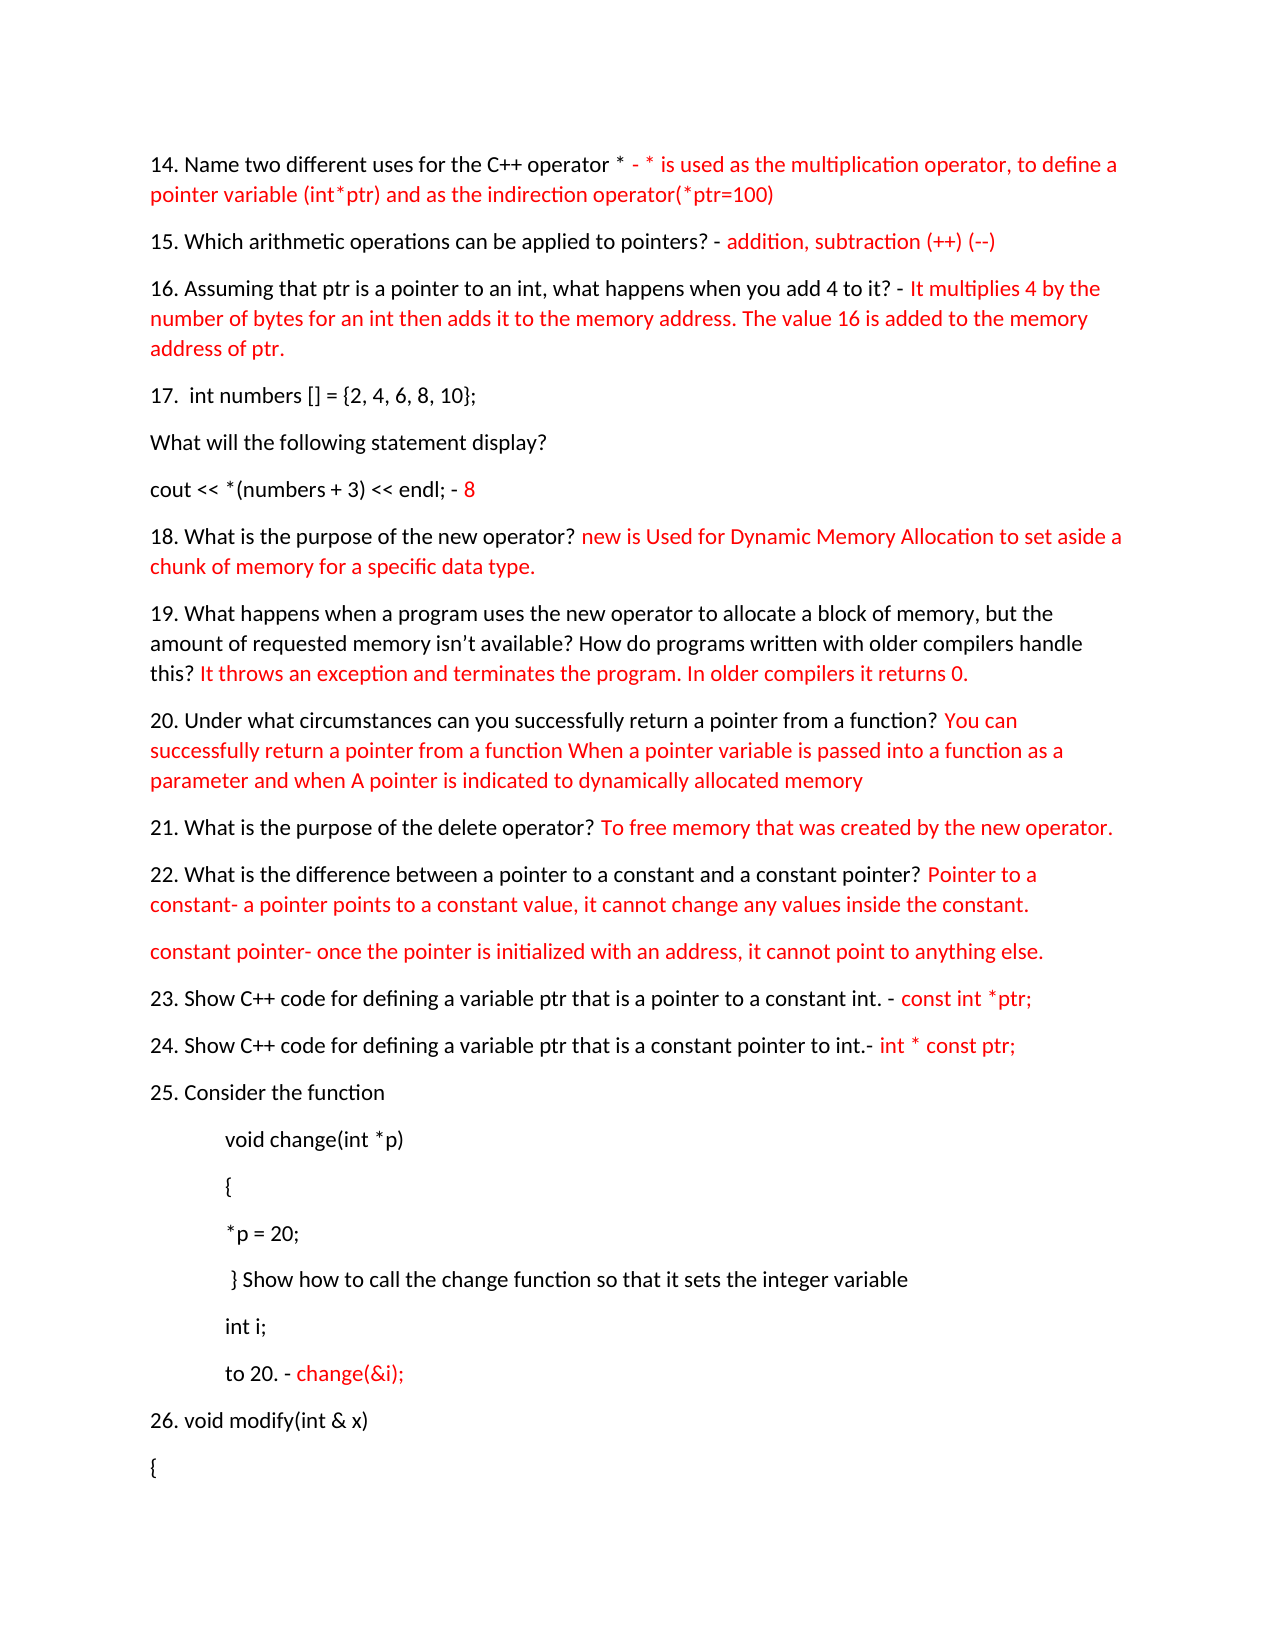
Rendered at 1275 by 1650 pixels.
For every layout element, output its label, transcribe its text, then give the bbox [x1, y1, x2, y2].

text 23. Show C++ code for defining a variable ptr that is a pointer to a constant int. - const int *ptr; [150, 984, 1125, 1012]
text { [150, 1172, 1125, 1200]
text What will the following statement display? [150, 428, 1125, 456]
text 26. void modify(int & x) [150, 1406, 1125, 1434]
text 16. Assuming that ptr is a pointer to an int, what happens when you add 4 to it? - It multiplies 4 by the number of bytes for an int then adds it to the memory address. The value 16 is added to the memory address of ptr. [150, 274, 1125, 362]
text 21. What is the purpose of the delete operator? To free memory that was created by the new operator. [150, 813, 1125, 842]
text 17. int numbers [] = {2, 4, 6, 8, 10}; [150, 381, 1125, 409]
text *p = 20; [150, 1219, 1125, 1247]
text cout << *(numbers + 3) << endl; - 8 [150, 475, 1125, 503]
text 18. What is the purpose of the new operator? new is Used for Dynamic Memory Allocation to set aside a chunk of memory for a specific data type. [150, 522, 1125, 580]
text 14. Name two different uses for the C++ operator * - * is used as the multiplication operator, to define a pointer variable (int*ptr) and as the indirection operator(*ptr=100) [150, 150, 1125, 208]
text 15. Which arithmetic operations can be applied to pointers? - addition, subtraction (++) (--) [150, 227, 1125, 255]
text int i; [150, 1312, 1125, 1341]
text 19. What happens when a program uses the new operator to allocate a block of memory, but the amount of requested memory isn’t available? How do programs written with older compilers handle this? It throws an exception and terminates the program. In older compilers it returns 0. [150, 599, 1125, 687]
text 22. What is the difference between a pointer to a constant and a constant pointer? Pointer to a constant- a pointer points to a constant value, it cannot change any values inside the constant. [150, 860, 1125, 919]
text 20. Under what circumstances can you successfully return a pointer from a function? You can successfully return a pointer from a function When a pointer variable is passed into a function as a parameter and when A pointer is indicated to dynamically allocated memory [150, 706, 1125, 795]
text 24. Show C++ code for defining a variable ptr that is a constant pointer to int.- int * const ptr; [150, 1031, 1125, 1059]
text } Show how to call the change function so that it sets the integer variable [150, 1266, 1125, 1294]
text to 20. - change(&i); [150, 1359, 1125, 1387]
text void change(int *p) [150, 1125, 1125, 1153]
text 25. Consider the function [150, 1078, 1125, 1106]
text constant pointer- once the pointer is initialized with an address, it cannot point to anything else. [150, 937, 1125, 966]
text { [150, 1453, 1125, 1481]
